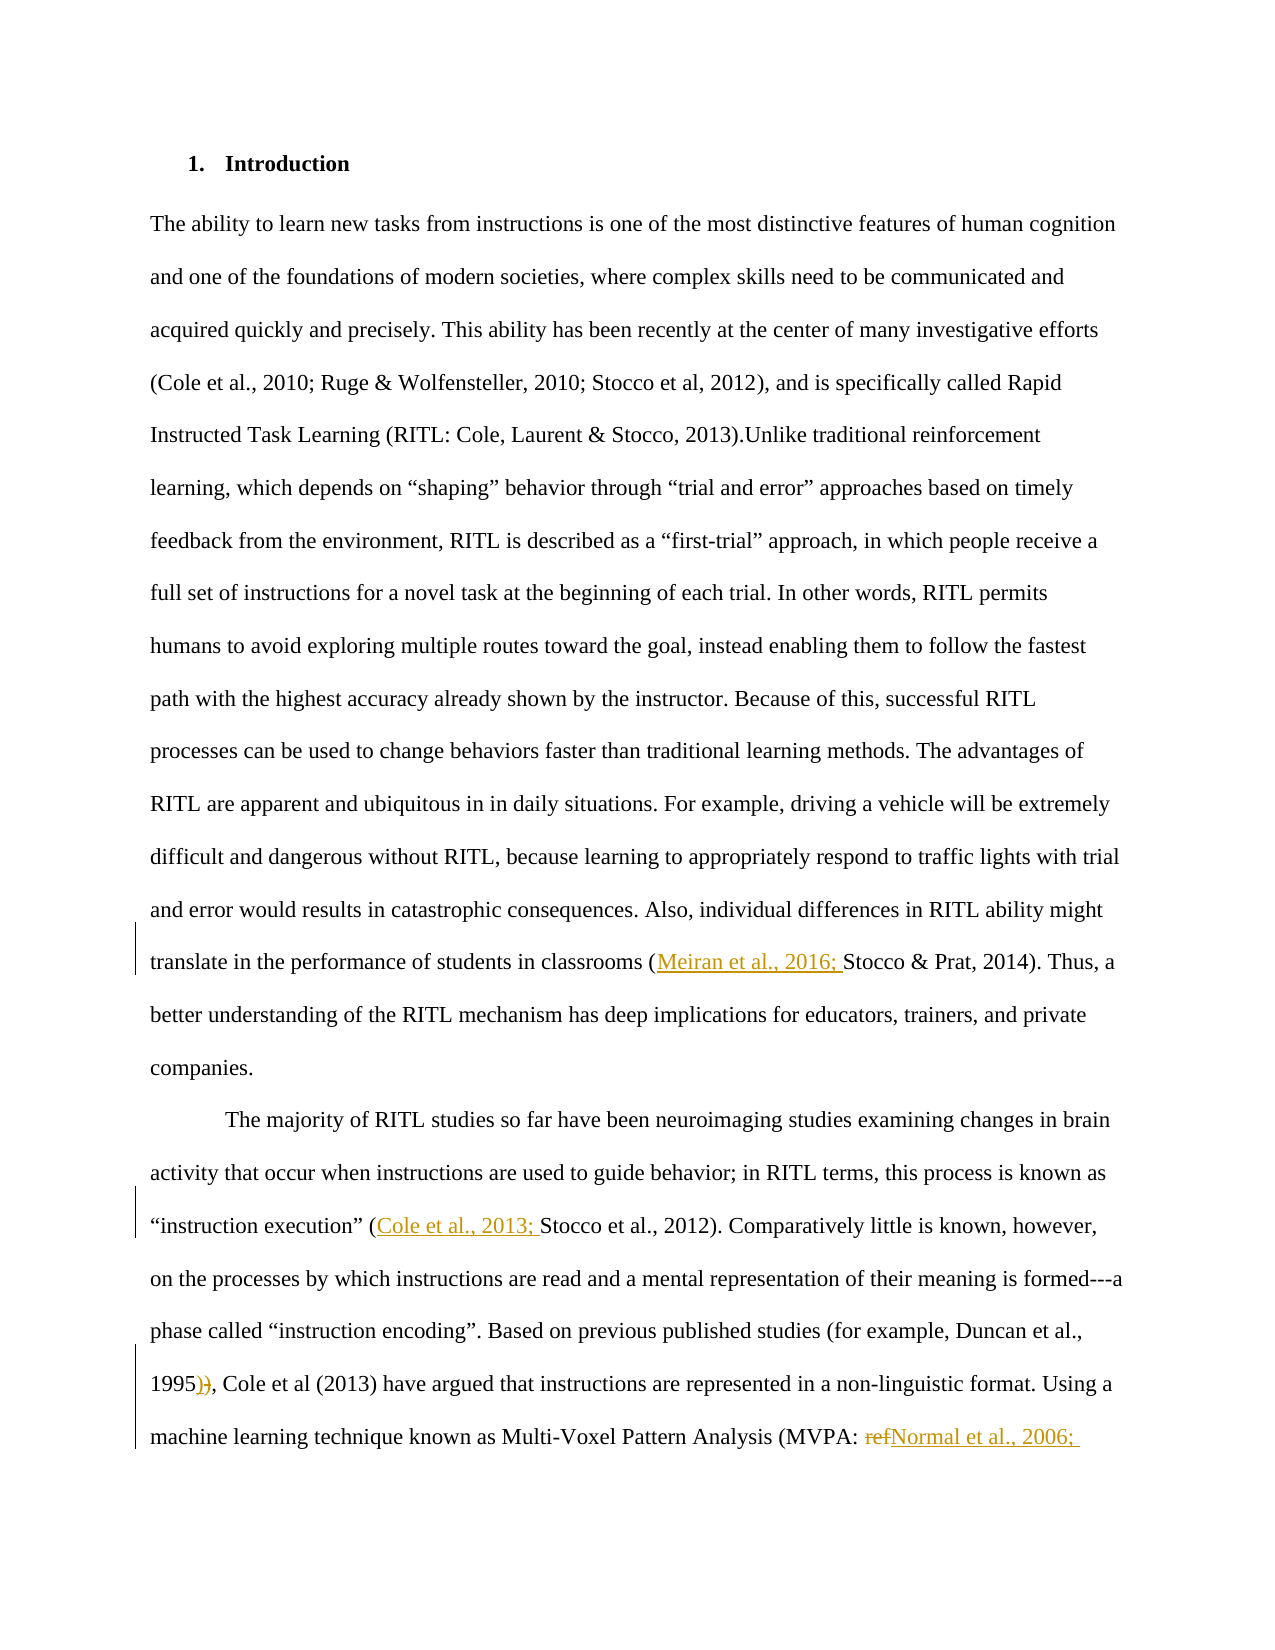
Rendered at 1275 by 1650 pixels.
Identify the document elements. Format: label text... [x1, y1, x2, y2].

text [150, 1106, 1125, 1449]
list Introduction [187, 150, 1125, 176]
text The ability to learn new tasks from instructions is one of the most distinctive features of human cognition and one of the foundations of modern societies, where complex skills need to be communicated and acquired quickly and precisely. This ability has been recently at the center of many investigative efforts (Cole et al., 2010; Ruge & Wolfensteller, 2010; Stocco et al, 2012), and is specifically called Rapid Instructed Task Learning (RITL: Cole, Laurent & Stocco, 2013).Unlike traditional reinforcement learning, which depends on “shaping” behavior through “trial and error” approaches based on timely feedback from the environment, RITL is described as a “first-trial” approach, in which people receive a full set of instructions for a novel task at the beginning of each trial. In other words, RITL permits humans to avoid exploring multiple routes toward the goal, instead enabling them to follow the fastest path with the highest accuracy already shown by the instructor. Because of this, successful RITL processes can be used to change behaviors faster than traditional learning methods. The advantages of RITL are apparent and ubiquitous in in daily situations. For example, driving a vehicle will be extremely difficult and dangerous without RITL, because learning to appropriately respond to traffic lights with trial and error would results in catastrophic consequences. Also, individual differences in RITL ability might translate in the performance of students in classrooms (Stocco & Prat, 2014). Thus, a better understanding of the RITL mechanism has deep implications for educators, trainers, and private companies. [150, 210, 1125, 1080]
